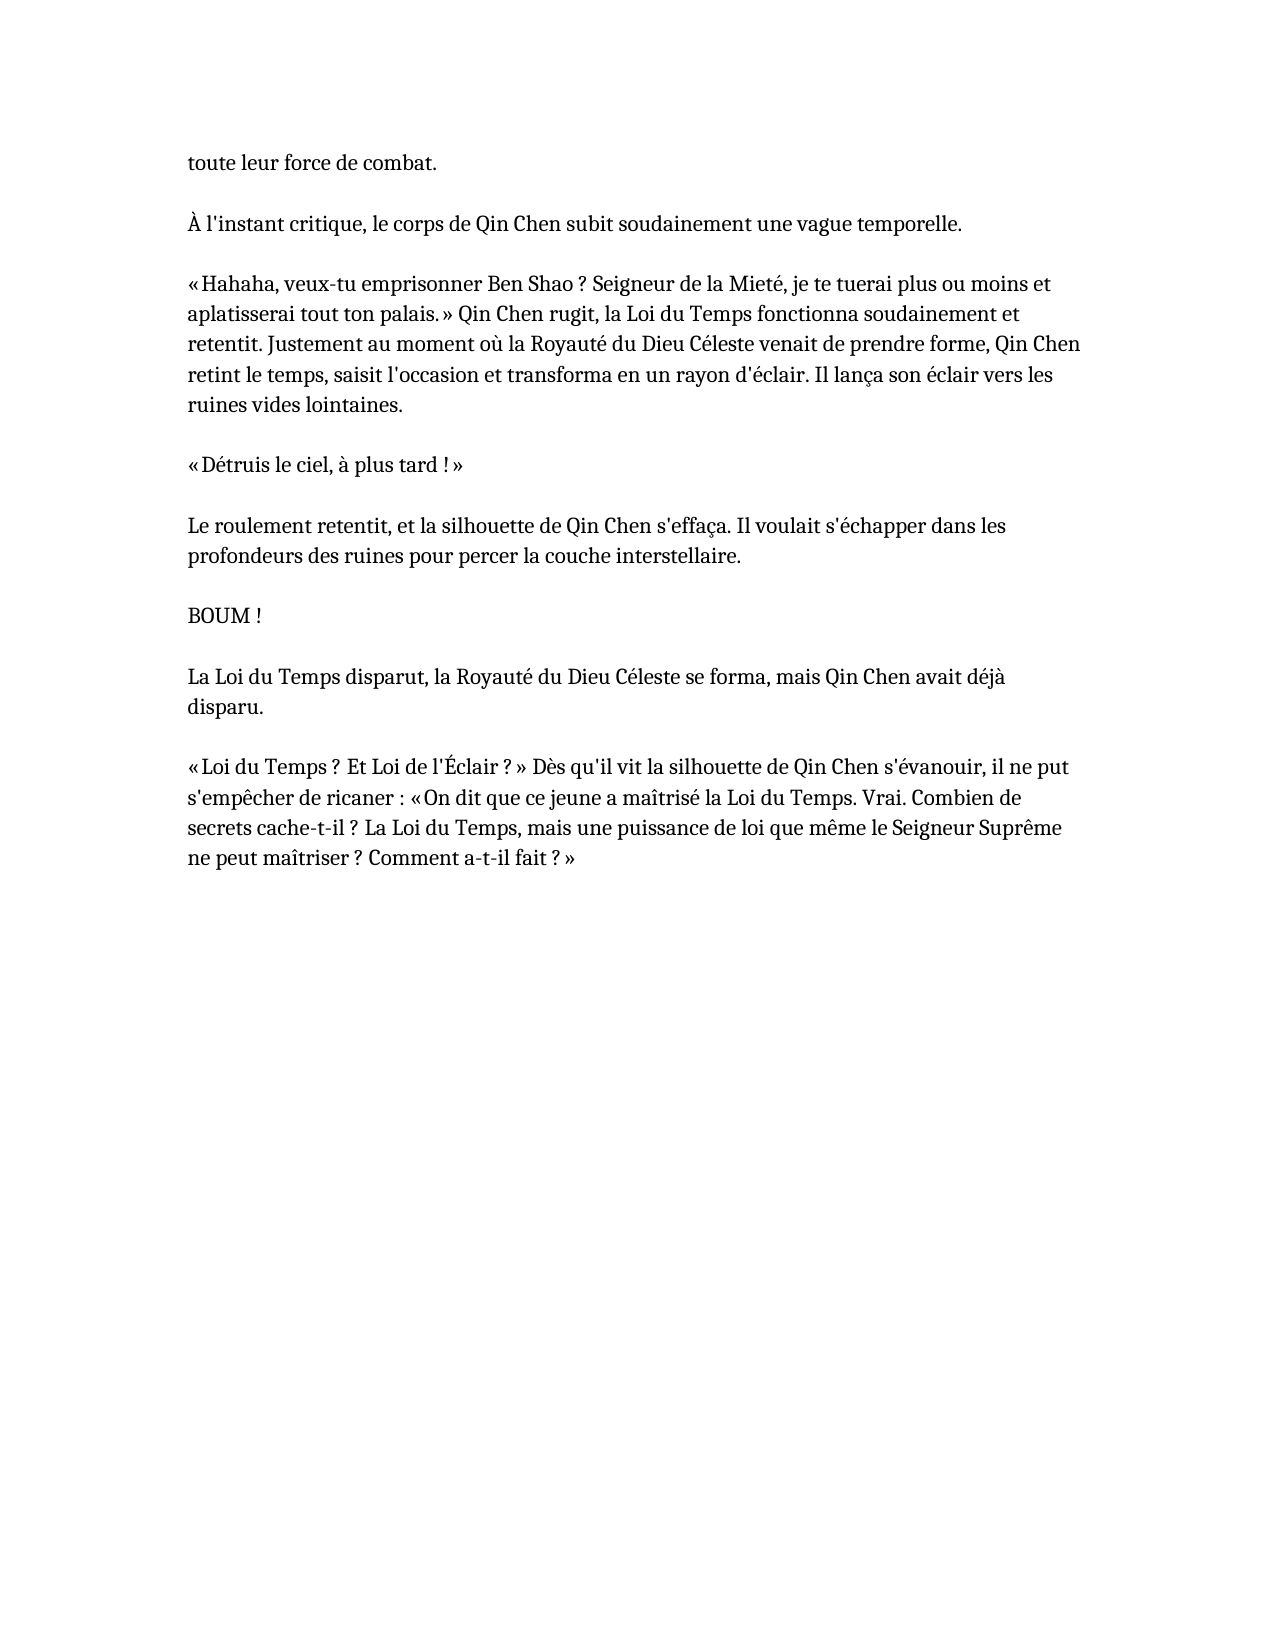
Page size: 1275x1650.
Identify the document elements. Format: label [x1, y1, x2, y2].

text [187, 150, 1087, 871]
